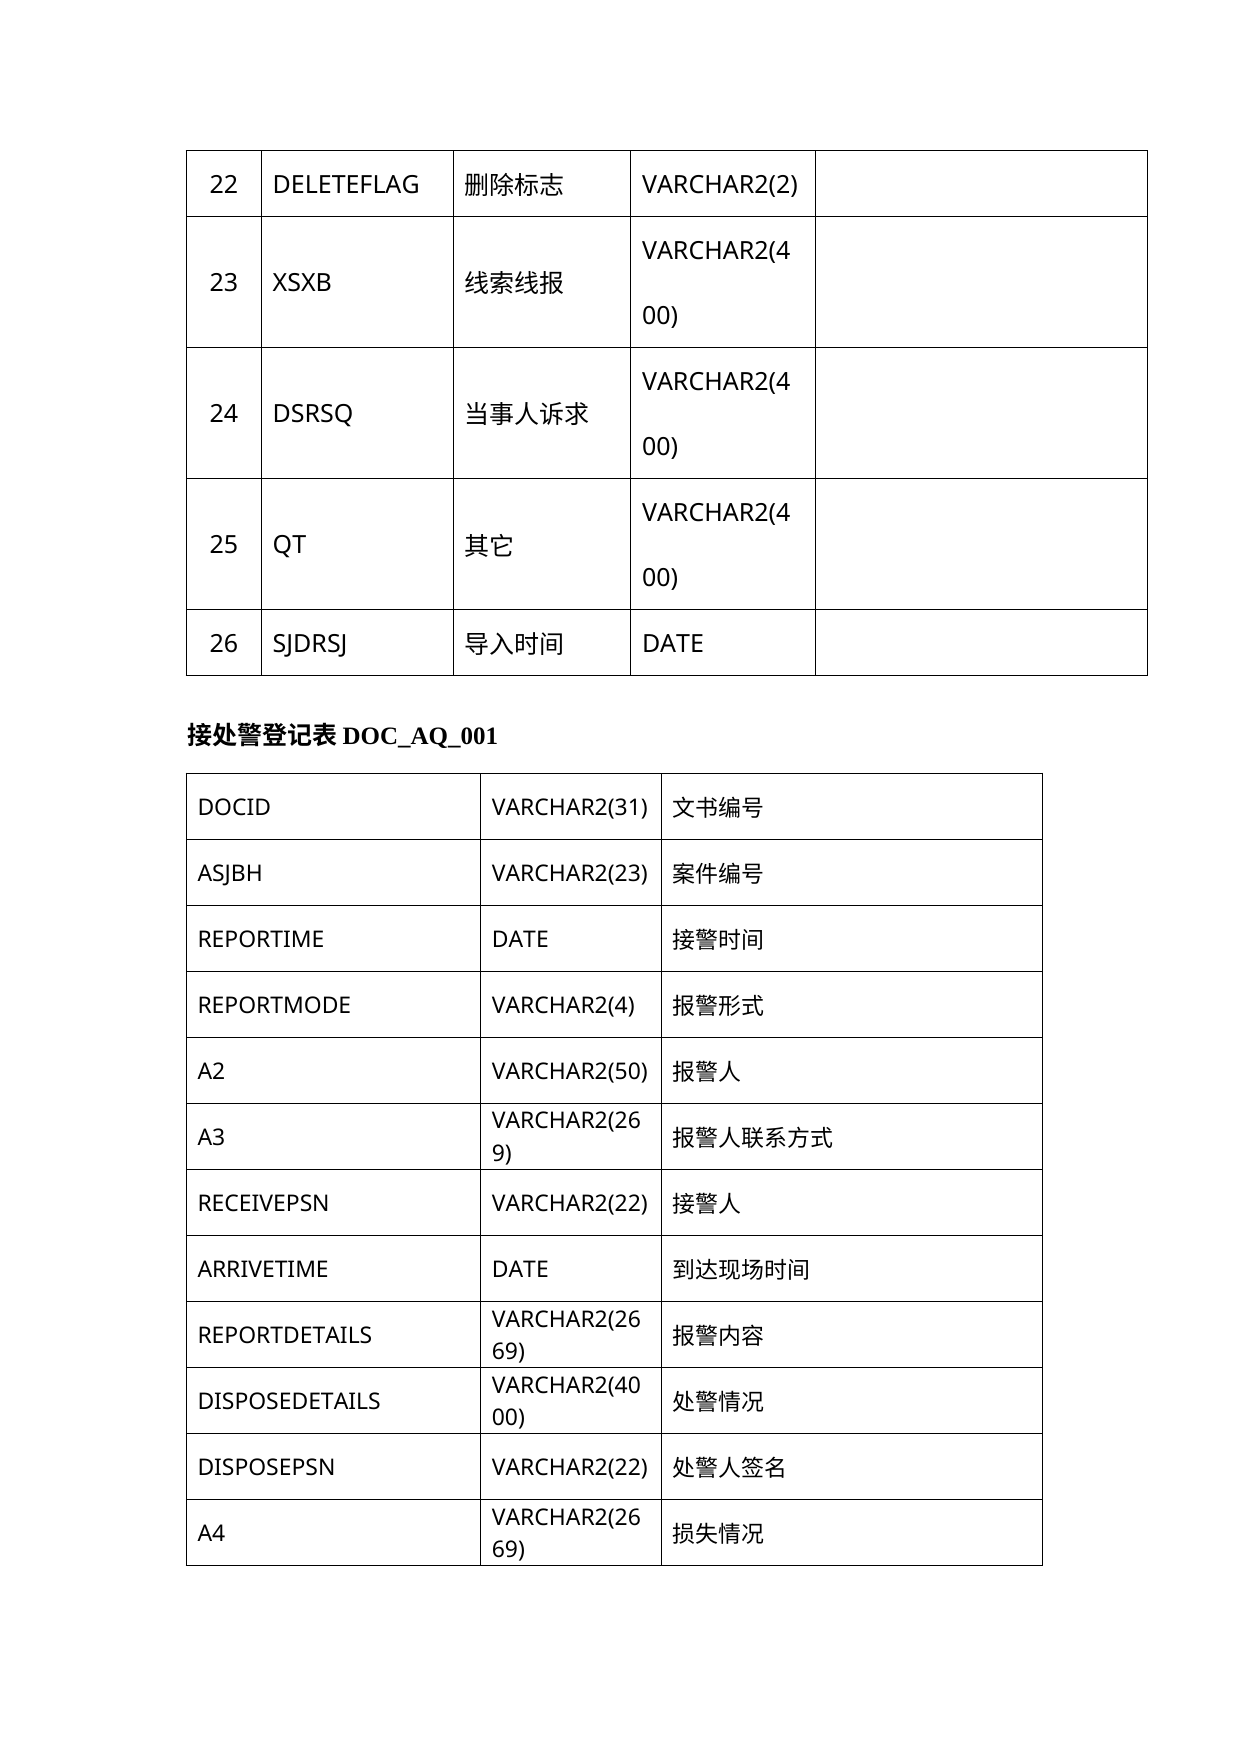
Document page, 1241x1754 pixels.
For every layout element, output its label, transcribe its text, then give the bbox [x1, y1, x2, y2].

table_cell VARCHAR2(269) [481, 1104, 661, 1169]
table_cell VARCHAR2(2669) [481, 1302, 661, 1367]
table_cell VARCHAR2(400) [631, 479, 815, 609]
table_cell VARCHAR2(23) [481, 840, 661, 904]
table_cell DATE [481, 1236, 661, 1301]
table_cell ARRIVETIME [187, 1236, 480, 1301]
table_cell A2 [187, 1038, 480, 1103]
table_cell DATE [631, 610, 815, 675]
table_cell 处警人签名 [662, 1434, 1042, 1499]
table_cell DSRSQ [262, 348, 453, 478]
table_cell 当事人诉求 [454, 348, 630, 478]
table_cell [816, 151, 1147, 216]
table_cell DATE [481, 906, 661, 971]
table_cell DELETEFLAG [262, 151, 453, 216]
table_cell 处警情况 [662, 1368, 1042, 1433]
table_cell 其它 [454, 479, 630, 609]
table_cell 24 [187, 348, 261, 478]
table_cell ASJBH [187, 840, 480, 904]
table_cell REPORTDETAILS [187, 1302, 480, 1367]
table_cell VARCHAR2(22) [481, 1170, 661, 1235]
table_cell REPORTMODE [187, 972, 480, 1037]
table_header VARCHAR2(31) [481, 774, 661, 838]
table_header DOCID [187, 774, 480, 838]
table_cell 接警人 [662, 1170, 1042, 1235]
table_cell 25 [187, 479, 261, 609]
table_cell VARCHAR2(2) [631, 151, 815, 216]
table_header 文书编号 [662, 774, 1042, 838]
table_cell SJDRSJ [262, 610, 453, 675]
table_cell VARCHAR2(4) [481, 972, 661, 1037]
table_cell 到达现场时间 [662, 1236, 1042, 1301]
table_cell RECEIVEPSN [187, 1170, 480, 1235]
table_cell VARCHAR2(22) [481, 1434, 661, 1499]
table_cell [816, 348, 1147, 478]
table_cell [816, 479, 1147, 609]
table_cell A4 [187, 1500, 480, 1565]
table_cell VARCHAR2(2669) [481, 1500, 661, 1565]
table_cell VARCHAR2(400) [631, 348, 815, 478]
table_cell DISPOSEPSN [187, 1434, 480, 1499]
table_cell 导入时间 [454, 610, 630, 675]
table_cell 26 [187, 610, 261, 675]
table_cell 接警时间 [662, 906, 1042, 971]
table_cell 22 [187, 151, 261, 216]
table_cell [816, 217, 1147, 347]
table_cell 23 [187, 217, 261, 347]
table_cell XSXB [262, 217, 453, 347]
table_cell 线索线报 [454, 217, 630, 347]
table_cell REPORTIME [187, 906, 480, 971]
table_cell 删除标志 [454, 151, 630, 216]
table_cell 报警内容 [662, 1302, 1042, 1367]
table_cell DISPOSEDETAILS [187, 1368, 480, 1433]
table_cell 损失情况 [662, 1500, 1042, 1565]
subtitle 接处警登记表DOC_AQ_001 [187, 701, 1053, 766]
table_cell 报警形式 [662, 972, 1042, 1037]
table_cell [816, 610, 1147, 675]
table_cell QT [262, 479, 453, 609]
table_cell A3 [187, 1104, 480, 1169]
table_cell 报警人 [662, 1038, 1042, 1103]
table_cell 案件编号 [662, 840, 1042, 904]
table_cell 报警人联系方式 [662, 1104, 1042, 1169]
table_cell VARCHAR2(400) [631, 217, 815, 347]
table_cell VARCHAR2(4000) [481, 1368, 661, 1433]
table_cell VARCHAR2(50) [481, 1038, 661, 1103]
